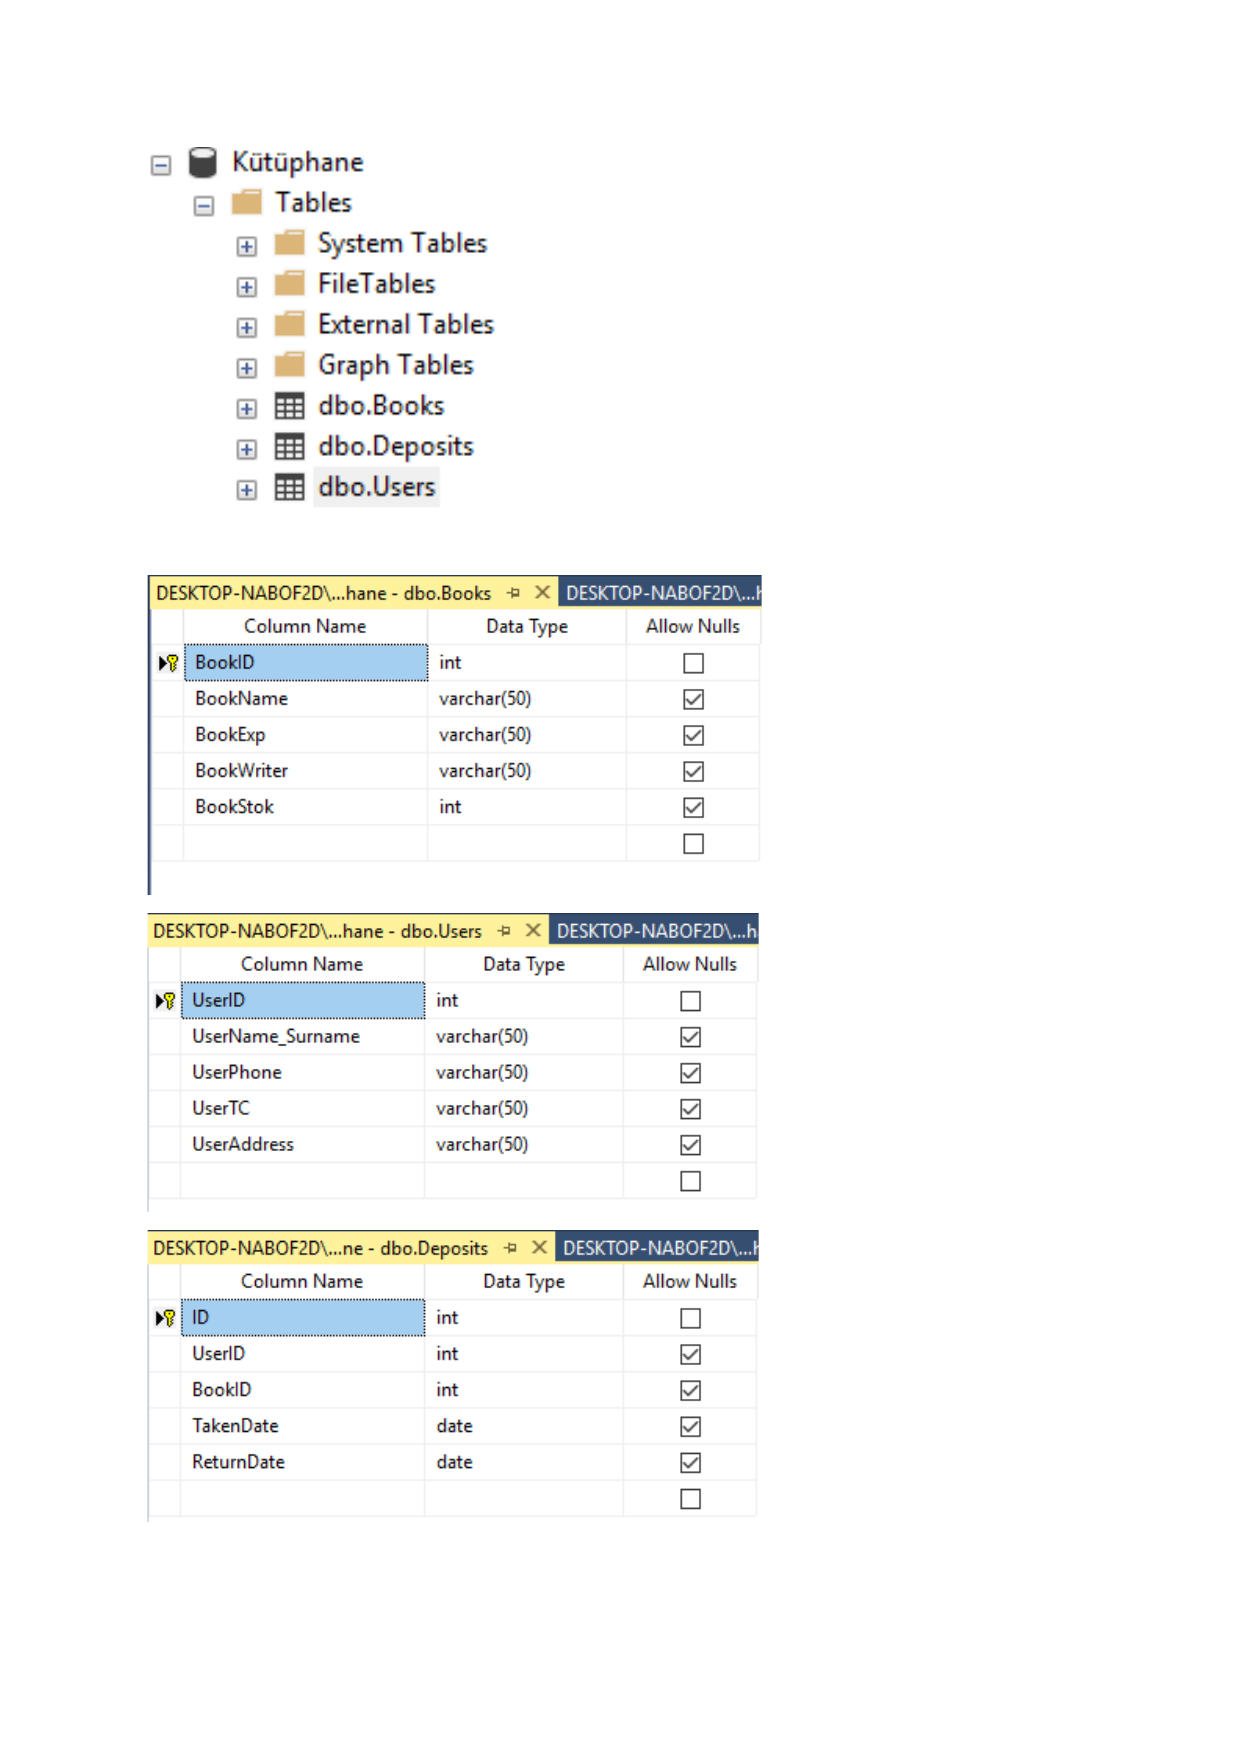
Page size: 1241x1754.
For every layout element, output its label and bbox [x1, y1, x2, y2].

picture [147, 913, 759, 1212]
picture [147, 575, 762, 895]
picture [147, 1230, 759, 1522]
picture [147, 147, 603, 510]
